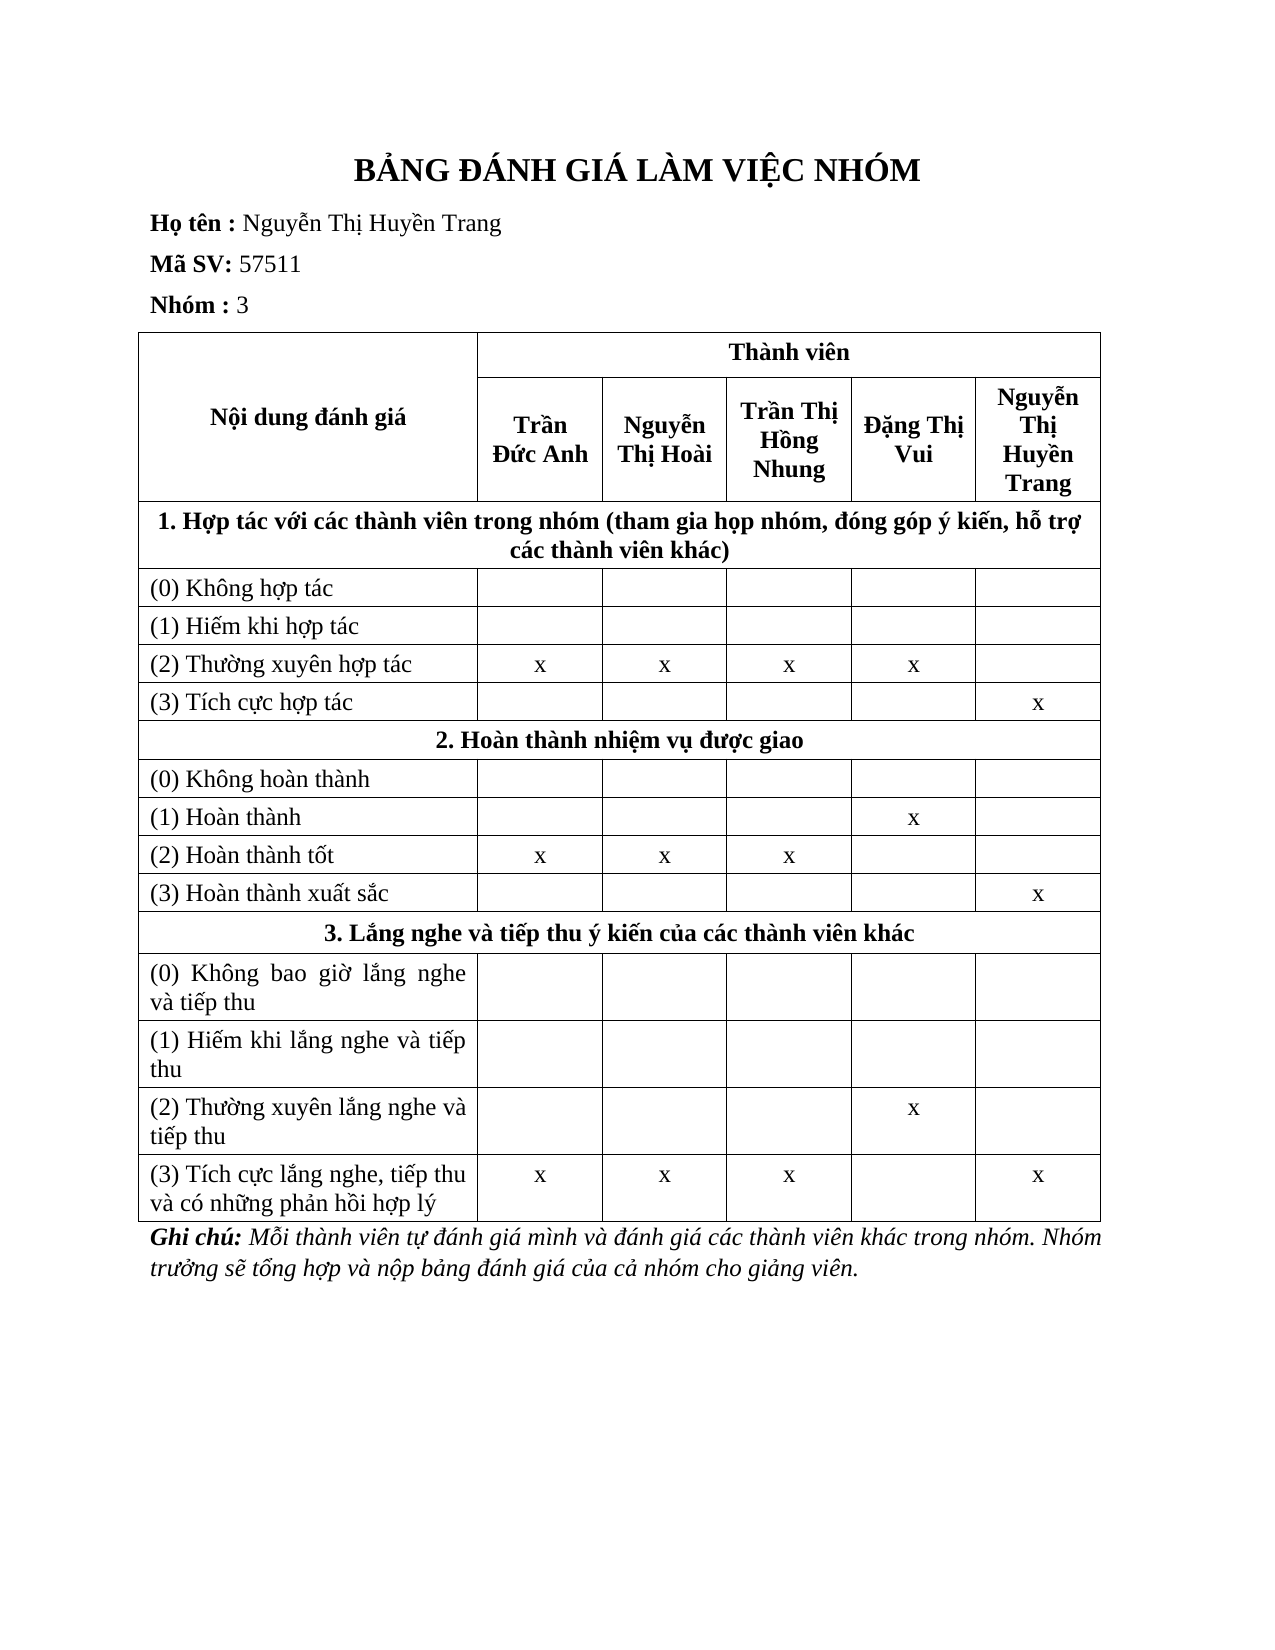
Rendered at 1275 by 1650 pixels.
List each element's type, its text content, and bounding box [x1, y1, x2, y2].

table_cell [478, 569, 602, 606]
table_cell x [976, 683, 1100, 720]
table_cell [976, 607, 1100, 644]
table_cell [852, 874, 975, 911]
table_cell x [603, 1155, 726, 1221]
table_cell [976, 798, 1100, 835]
table_cell (0) Không hợp tác [139, 569, 477, 606]
table_cell [976, 1088, 1100, 1154]
table_cell [603, 874, 726, 911]
table_cell [727, 1021, 851, 1087]
table_cell [603, 607, 726, 644]
table_cell Nguyễn Thị Huyền Trang [976, 378, 1100, 501]
table_cell Nguyễn Thị Hoài [603, 378, 726, 501]
table_cell [727, 569, 851, 606]
table_cell x [603, 836, 726, 873]
text Ghi chú: Mỗi thành viên tự đánh giá mình và đánh giá các thành viên khác trong nhóm. Nhóm trưởng sẽ tổng hợp và nộp bảng đánh giá của cả nhóm cho giảng viên. [150, 1222, 1125, 1281]
text Nhóm : 3 [150, 291, 1125, 319]
table_cell [727, 954, 851, 1020]
table_cell (1) Hiếm khi hợp tác [139, 607, 477, 644]
table_cell [852, 760, 975, 797]
table_cell Trần Thị Hồng Nhung [727, 378, 851, 501]
table_cell [976, 836, 1100, 873]
table_cell [478, 874, 602, 911]
table_cell [603, 1088, 726, 1154]
table_cell (1) Hiếm khi lắng nghe và tiếp thu [139, 1021, 477, 1087]
table_cell x [478, 836, 602, 873]
table_cell [852, 569, 975, 606]
table_cell [603, 1021, 726, 1087]
table_cell [727, 607, 851, 644]
table_cell [478, 1088, 602, 1154]
table_cell [727, 1088, 851, 1154]
table_header Nội dung đánh giá [139, 333, 477, 501]
table_cell (0) Không hoàn thành [139, 760, 477, 797]
text BẢNG ĐÁNH GIÁ LÀM VIỆC NHÓM [150, 150, 1125, 188]
table_cell [603, 798, 726, 835]
table_cell (3) Tích cực lắng nghe, tiếp thu và có những phản hồi hợp lý [139, 1155, 477, 1221]
table_cell [727, 874, 851, 911]
table_cell [852, 954, 975, 1020]
table_cell x [478, 1155, 602, 1221]
table_cell [603, 569, 726, 606]
table_cell [852, 1021, 975, 1087]
table_cell [852, 836, 975, 873]
table_cell 2. Hoàn thành nhiệm vụ được giao [139, 721, 1100, 758]
table_cell x [478, 645, 602, 682]
table_cell x [727, 836, 851, 873]
table_cell [976, 760, 1100, 797]
table_cell (1) Hoàn thành [139, 798, 477, 835]
table_cell [727, 798, 851, 835]
table_cell Trần Đức Anh [478, 378, 602, 501]
table_cell [976, 1021, 1100, 1087]
table_cell [478, 607, 602, 644]
table_cell [976, 569, 1100, 606]
table_cell x [852, 645, 975, 682]
table_header Thành viên [478, 333, 1100, 377]
table_cell (3) Tích cực hợp tác [139, 683, 477, 720]
table_cell [603, 683, 726, 720]
table_cell [852, 683, 975, 720]
table_cell (3) Hoàn thành xuất sắc [139, 874, 477, 911]
table_cell [976, 645, 1100, 682]
table_cell (2) Thường xuyên lắng nghe và tiếp thu [139, 1088, 477, 1154]
table_cell x [976, 1155, 1100, 1221]
table_cell x [727, 1155, 851, 1221]
table_cell [478, 683, 602, 720]
table_cell (2) Hoàn thành tốt [139, 836, 477, 873]
table_cell x [852, 1088, 975, 1154]
table_cell [478, 798, 602, 835]
table_cell 3. Lắng nghe và tiếp thu ý kiến của các thành viên khác [139, 912, 1100, 953]
table_cell [478, 1021, 602, 1087]
table_cell Đặng Thị Vui [852, 378, 975, 501]
table_cell x [727, 645, 851, 682]
table_cell [603, 760, 726, 797]
table_cell [727, 683, 851, 720]
table_cell [727, 760, 851, 797]
table_cell [603, 954, 726, 1020]
table_cell (2) Thường xuyên hợp tác [139, 645, 477, 682]
table_cell [478, 760, 602, 797]
table_cell [852, 1155, 975, 1221]
text Họ tên : Nguyễn Thị Huyền Trang [150, 208, 1125, 237]
table_cell 1. Hợp tác với các thành viên trong nhóm (tham gia họp nhóm, đóng góp ý kiến, hỗ trợ các thành viên khác) [139, 502, 1100, 568]
table_cell x [603, 645, 726, 682]
table_cell [976, 954, 1100, 1020]
table_cell x [976, 874, 1100, 911]
table_cell [478, 954, 602, 1020]
table_cell x [852, 798, 975, 835]
text Mã SV: 57511 [150, 249, 1125, 278]
table_cell [852, 607, 975, 644]
table_cell (0) Không bao giờ lắng nghe và tiếp thu [139, 954, 477, 1020]
